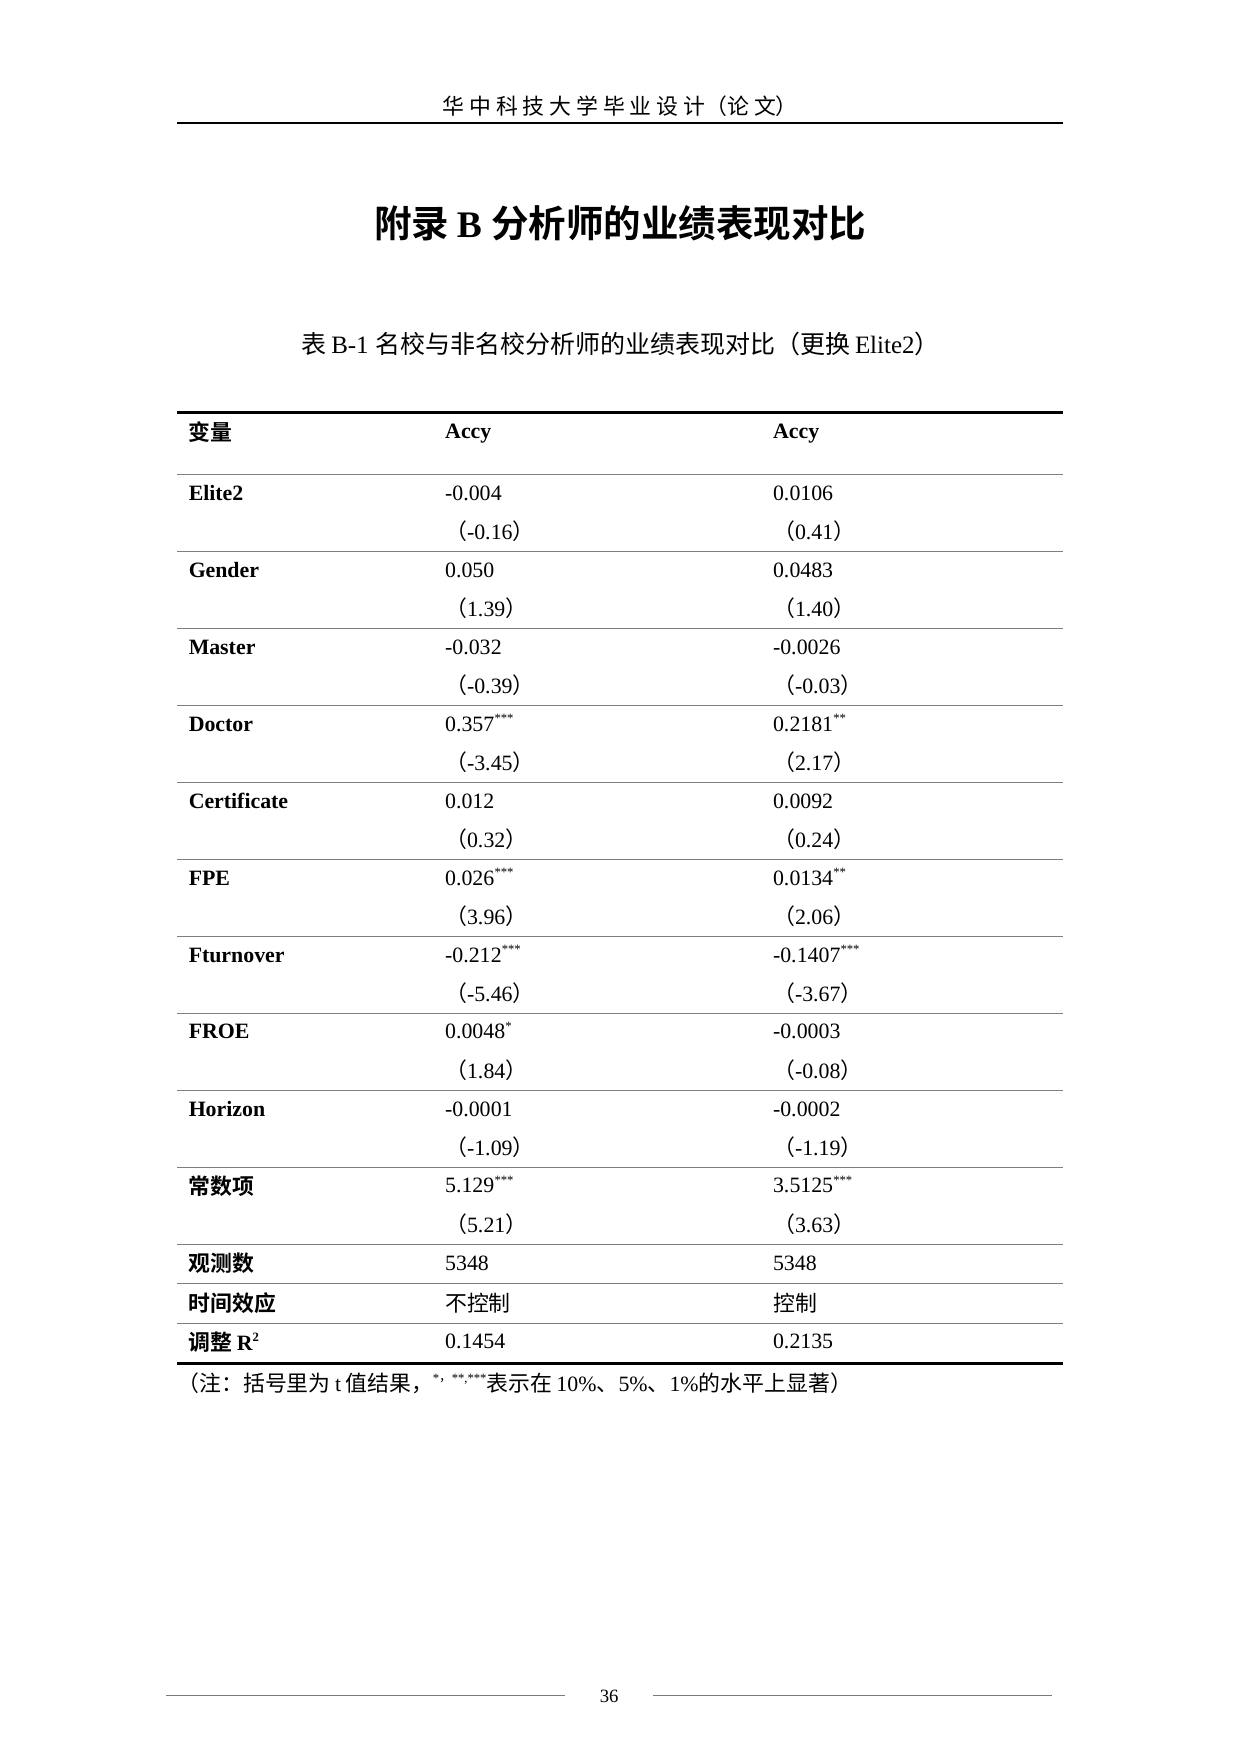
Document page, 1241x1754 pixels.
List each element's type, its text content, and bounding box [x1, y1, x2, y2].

text （注：括号里为t值结果，*，**,***表示在10%、5%、1%的水平上显著） [177, 1365, 1063, 1399]
table_cell Elite2 [177, 475, 434, 551]
table_cell 0.0106 （0.41） [762, 475, 1063, 551]
table_cell Gender [177, 552, 434, 628]
table_cell 5348 [434, 1245, 762, 1283]
table_cell 常数项 [177, 1168, 434, 1244]
table_cell 3.5125*** （3.63） [762, 1168, 1063, 1244]
table_cell -0.0001 （-1.09） [434, 1091, 762, 1167]
table_cell -0.1407*** （-3.67） [762, 937, 1063, 1013]
table_cell 0.2135 [762, 1324, 1063, 1362]
table_cell 时间效应 [177, 1284, 434, 1323]
text 表B-1 名校与非名校分析师的业绩表现对比（更换Elite2） [177, 309, 1063, 377]
table_cell 0.357*** （-3.45） [434, 706, 762, 782]
table_cell -0.212*** （-5.46） [434, 937, 762, 1013]
table_cell 0.2181** （2.17） [762, 706, 1063, 782]
table_cell 0.0092 （0.24） [762, 783, 1063, 859]
table_cell 不控制 [434, 1284, 762, 1323]
table_cell 0.1454 [434, 1324, 762, 1362]
table_cell Doctor [177, 706, 434, 782]
table_cell 0.0483 （1.40） [762, 552, 1063, 628]
table_cell 0.0134** （2.06） [762, 860, 1063, 936]
table_cell -0.032 （-0.39） [434, 629, 762, 705]
table_cell Fturnover [177, 937, 434, 1013]
table_cell -0.0026 （-0.03） [762, 629, 1063, 705]
table_cell 控制 [762, 1284, 1063, 1323]
table_header Accy [762, 414, 1063, 474]
table_cell -0.0002 （-1.19） [762, 1091, 1063, 1167]
table_cell 0.050 （1.39） [434, 552, 762, 628]
table_cell -0.0003 （-0.08） [762, 1014, 1063, 1090]
table_cell 5348 [762, 1245, 1063, 1283]
table_cell FPE [177, 860, 434, 936]
table_cell 0.0048* （1.84） [434, 1014, 762, 1090]
title 附录B 分析师的业绩表现对比 [177, 187, 1063, 254]
table_cell 5.129*** （5.21） [434, 1168, 762, 1244]
table_header Accy [434, 414, 762, 474]
table_cell -0.004 （-0.16） [434, 475, 762, 551]
table_cell Certificate [177, 783, 434, 859]
table_cell 观测数 [177, 1245, 434, 1283]
table_cell Master [177, 629, 434, 705]
table_cell 0.026*** （3.96） [434, 860, 762, 936]
table_cell 调整R2 [177, 1324, 434, 1362]
table_header 变量 [177, 414, 434, 474]
table_cell Horizon [177, 1091, 434, 1167]
table_cell FROE [177, 1014, 434, 1090]
table_cell 0.012 （0.32） [434, 783, 762, 859]
